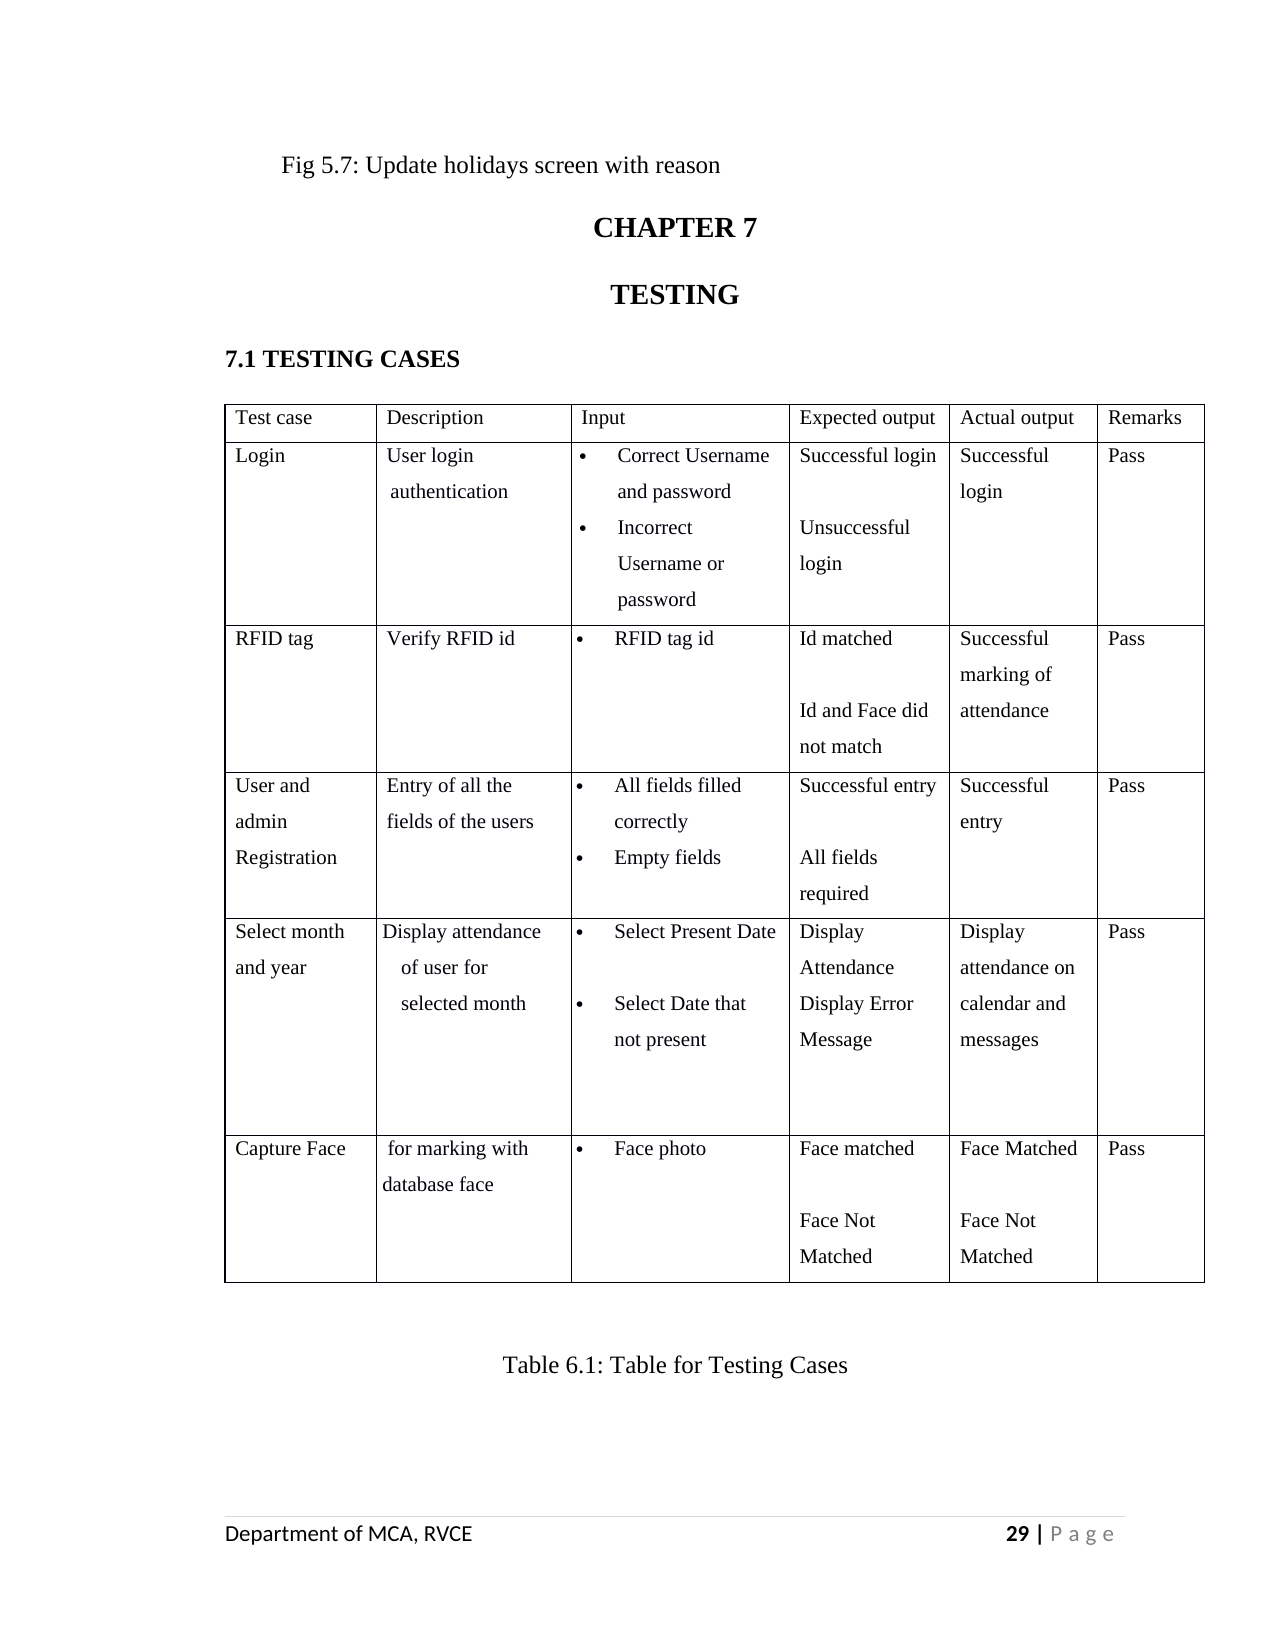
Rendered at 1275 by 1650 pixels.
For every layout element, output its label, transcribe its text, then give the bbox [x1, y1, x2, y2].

table_cell Capture Face [226, 1136, 376, 1282]
table_cell User login authentication [377, 443, 571, 625]
table_cell Correct Username and password Incorrect Username or password [572, 443, 789, 625]
table_cell Face matched Face Not Matched [790, 1136, 949, 1282]
table_cell Verify RFID id [377, 626, 571, 772]
table_header Input [572, 405, 789, 442]
table_header Test case [226, 405, 376, 442]
table_cell Successful entry [950, 773, 1097, 918]
table_cell Pass [1098, 773, 1204, 918]
table_cell Successful entry All fields required [790, 773, 949, 918]
table_cell Entry of all the fields of the users [377, 773, 571, 918]
text Fig 5.7: Update holidays screen with reason [225, 150, 1125, 179]
table_cell Pass [1098, 919, 1204, 1135]
table_cell Face Matched Face Not Matched [950, 1136, 1097, 1282]
table_header Actual output [950, 405, 1097, 442]
text Table 6.1: Table for Testing Cases [225, 1350, 1125, 1378]
text CHAPTER 7 [225, 210, 1125, 243]
table_cell Display Attendance Display Error Message [790, 919, 949, 1135]
table_cell Select month and year [226, 919, 376, 1135]
table_cell Login [226, 443, 376, 625]
table_cell All fields filled correctly Empty fields [572, 773, 789, 918]
table_cell User and admin Registration [226, 773, 376, 918]
table_header Description [377, 405, 571, 442]
table_cell RFID tag [226, 626, 376, 772]
table_header Remarks [1098, 405, 1204, 442]
table_cell Face photo [572, 1136, 789, 1282]
text TESTING [225, 277, 1125, 310]
table_cell Pass [1098, 626, 1204, 772]
table_cell Display attendance of user for selected month [377, 919, 571, 1135]
table_cell for marking with database face [377, 1136, 571, 1282]
table_cell Successful login [950, 443, 1097, 625]
text 7.1 TESTING CASES [225, 344, 1125, 372]
table_header Expected output [790, 405, 949, 442]
table_cell Successful marking of attendance [950, 626, 1097, 772]
table_cell Pass [1098, 1136, 1204, 1282]
table_cell Pass [1098, 443, 1204, 625]
table_cell Select Present Date Select Date that not present [572, 919, 789, 1135]
table_cell RFID tag id [572, 626, 789, 772]
table_cell Id matched Id and Face did not match [790, 626, 949, 772]
table_cell Successful login Unsuccessful login [790, 443, 949, 625]
table_cell Display attendance on calendar and messages [950, 919, 1097, 1135]
